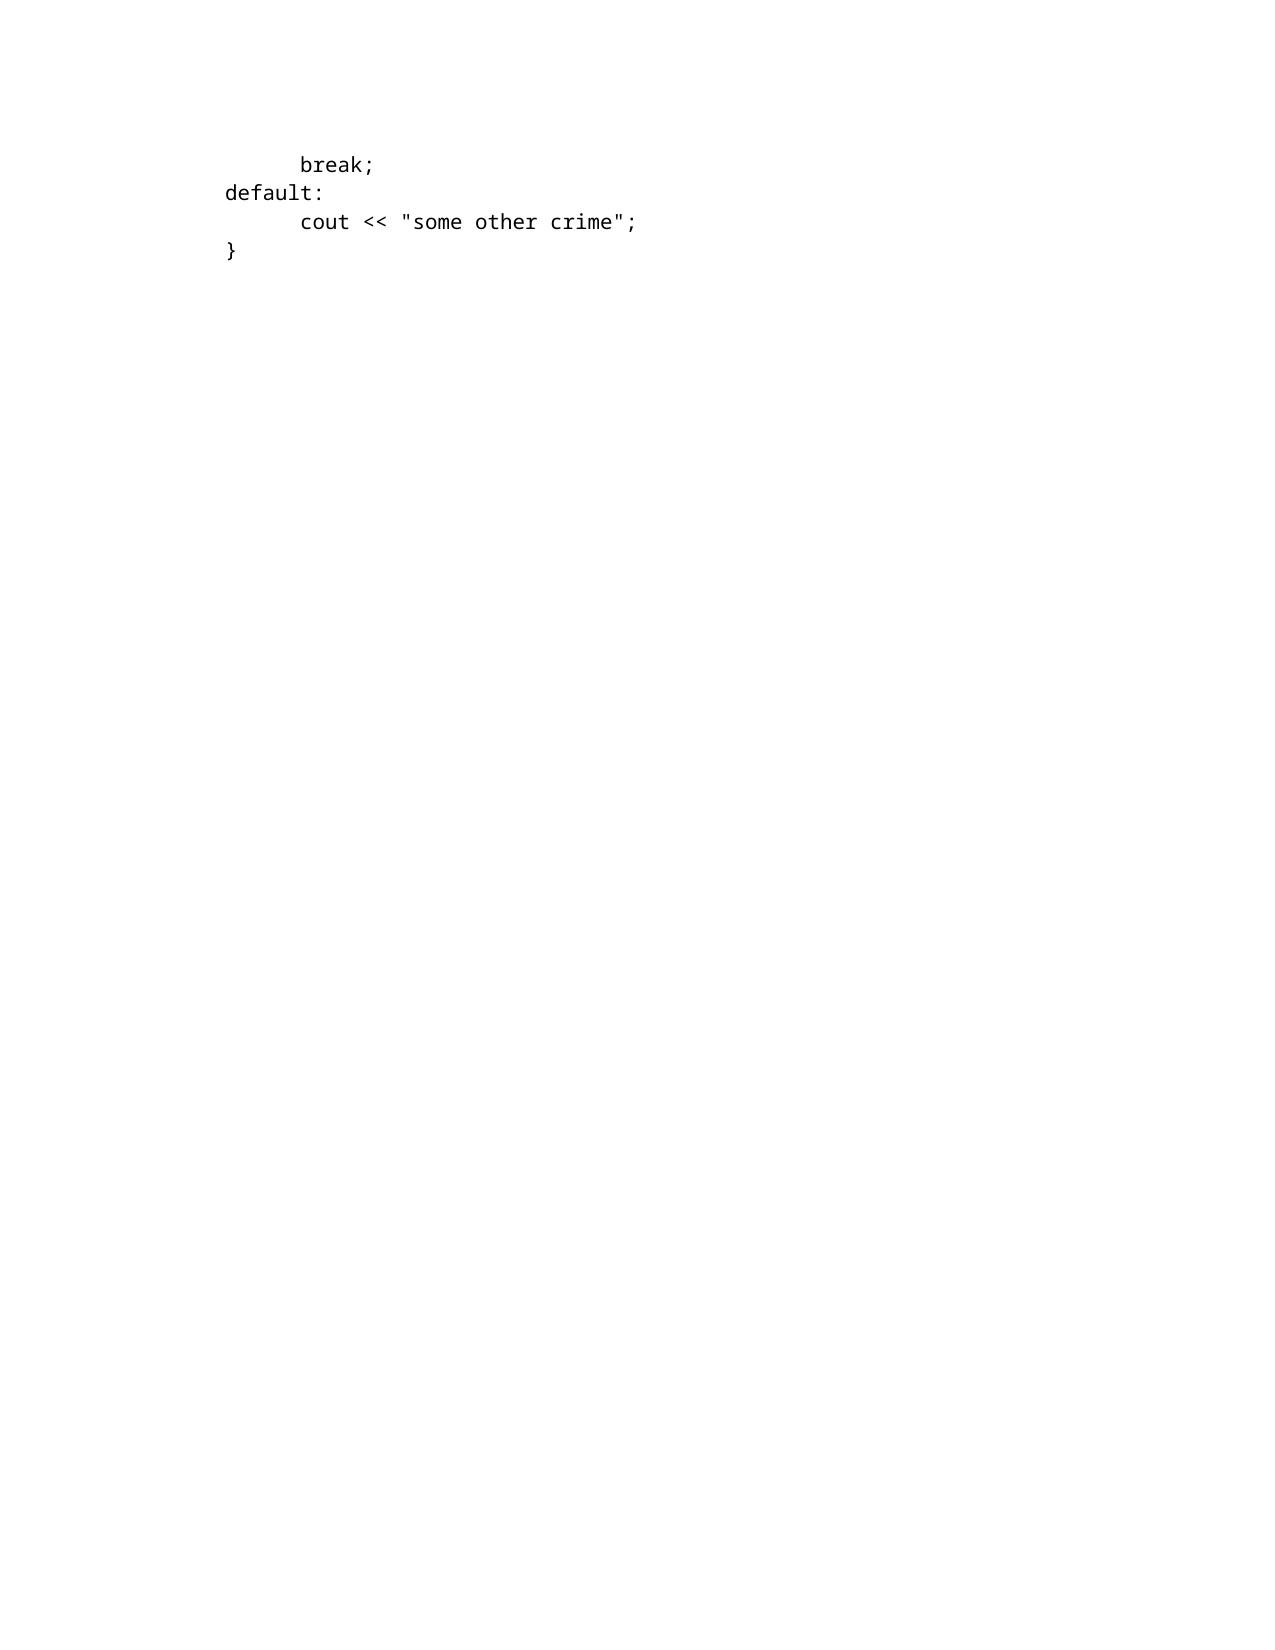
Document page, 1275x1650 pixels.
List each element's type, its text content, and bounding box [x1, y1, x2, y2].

text } [150, 235, 1125, 264]
text default: [150, 178, 1125, 207]
text break; [150, 150, 1125, 178]
text cout << "some other crime"; [150, 207, 1125, 235]
